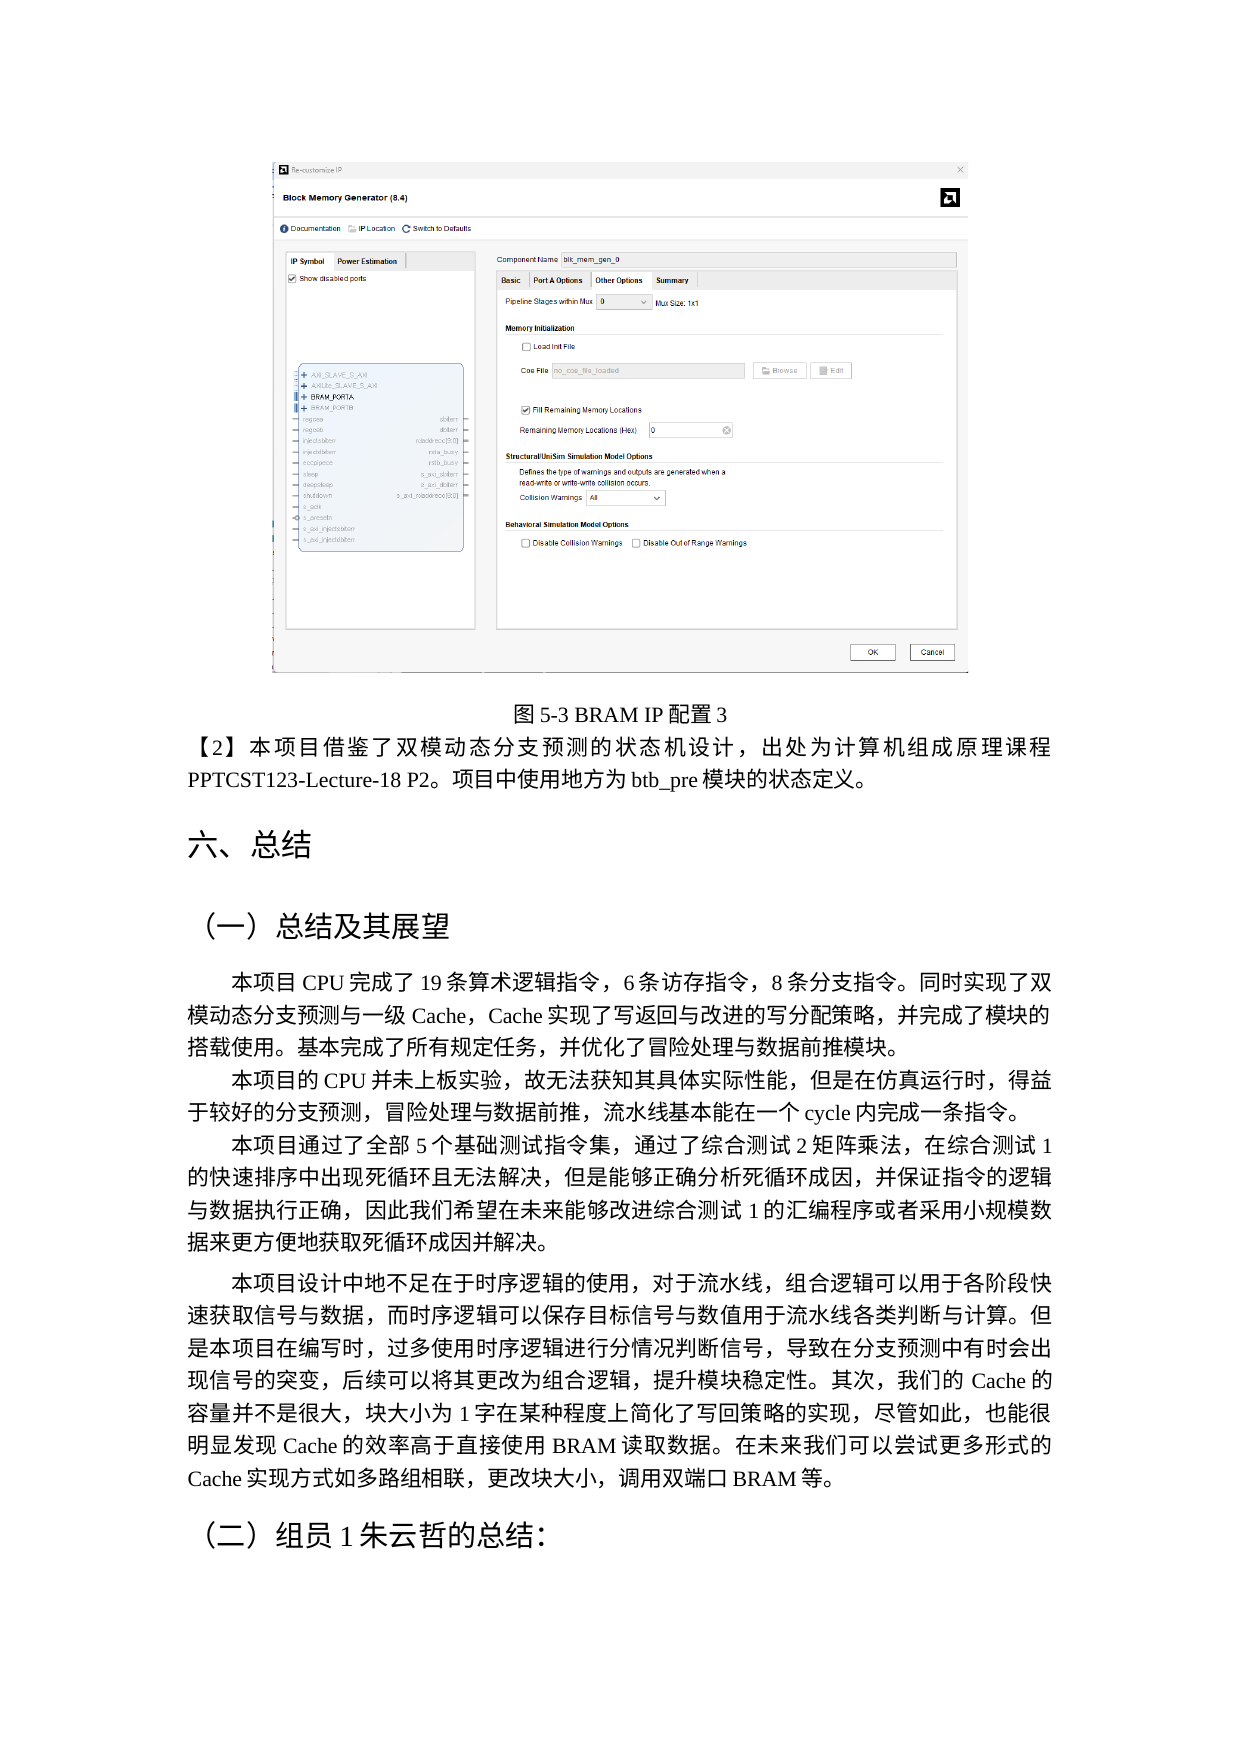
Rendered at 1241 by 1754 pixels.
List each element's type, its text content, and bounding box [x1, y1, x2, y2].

text 【2】本项目借鉴了双模动态分支预测的状态机设计，出处为计算机组成原理课程PPTCST123-Lecture-18 P2。项目中使用地方为btb_pre模块的状态定义。 [187, 729, 1053, 794]
text 六、总结 [187, 811, 1053, 876]
text 本项目的CPU并未上板实验，故无法获知其具体实际性能，但是在仿真运行时，得益于较好的分支预测，冒险处理与数据前推，流水线基本能在一个cycle内完成一条指令。 [187, 1062, 1053, 1127]
picture [272, 162, 969, 673]
text （二）组员1朱云哲的总结： [187, 1501, 1053, 1566]
text 本项目设计中地不足在于时序逻辑的使用，对于流水线，组合逻辑可以用于各阶段快速获取信号与数据，而时序逻辑可以保存目标信号与数值用于流水线各类判断与计算。但是本项目在编写时，过多使用时序逻辑进行分情况判断信号，导致在分支预测中有时会出现信号的突变，后续可以将其更改为组合逻辑，提升模块稳定性。其次，我们的Cache的容量并不是很大，块大小为1字在某种程度上简化了写回策略的实现，尽管如此，也能很明显发现Cache的效率高于直接使用BRAM读取数据。在未来我们可以尝试更多形式的Cache实现方式如多路组相联，更改块大小，调用双端口BRAM等。 [187, 1266, 1053, 1493]
text 图5-3 BRAM IP配置3 [187, 697, 1053, 729]
text （一）总结及其展望 [187, 892, 1053, 957]
text 本项目CPU完成了19条算术逻辑指令，6条访存指令，8条分支指令。同时实现了双模动态分支预测与一级Cache，Cache实现了写返回与改进的写分配策略，并完成了模块的搭载使用。基本完成了所有规定任务，并优化了冒险处理与数据前推模块。 [187, 965, 1053, 1062]
text 本项目通过了全部5个基础测试指令集，通过了综合测试2矩阵乘法，在综合测试1的快速排序中出现死循环且无法解决，但是能够正确分析死循环成因，并保证指令的逻辑与数据执行正确，因此我们希望在未来能够改进综合测试1的汇编程序或者采用小规模数据来更方便地获取死循环成因并解决。 [187, 1127, 1053, 1257]
